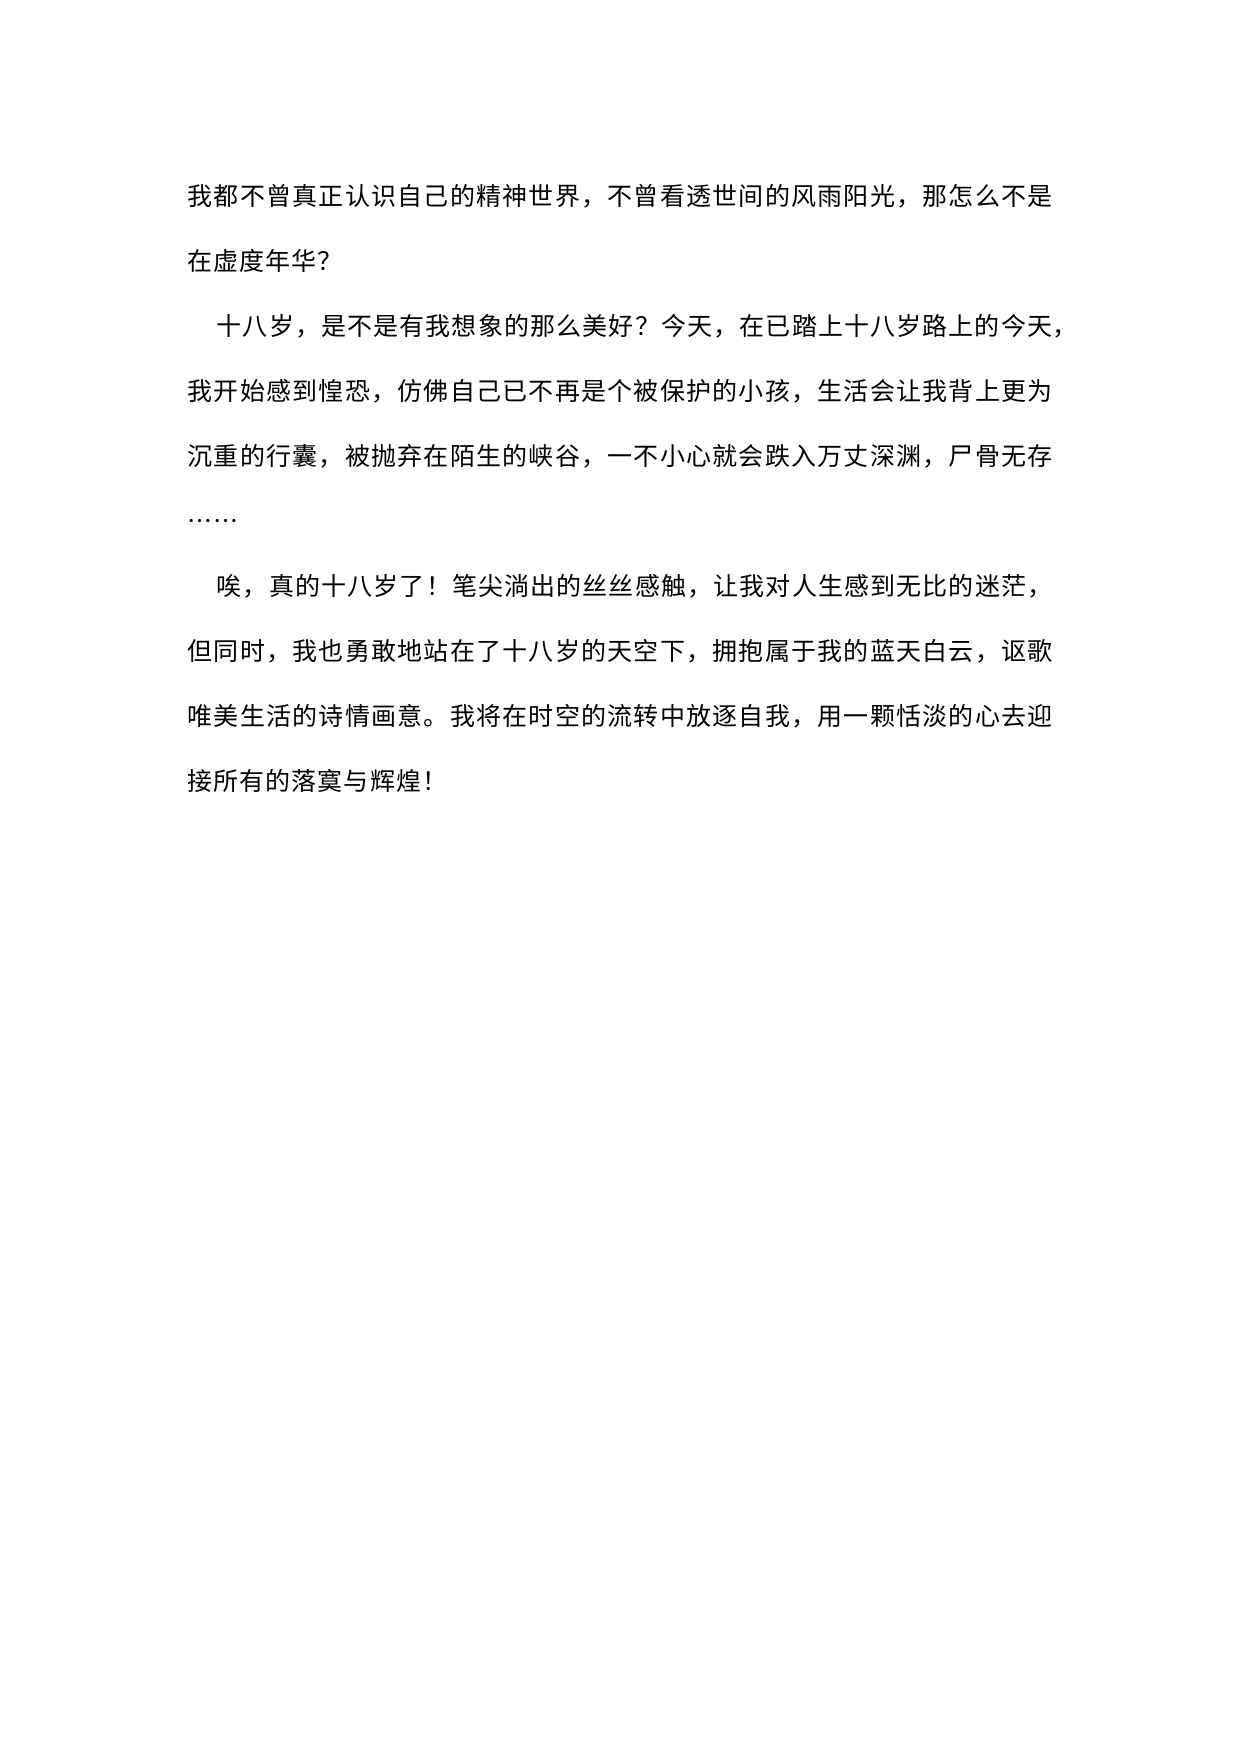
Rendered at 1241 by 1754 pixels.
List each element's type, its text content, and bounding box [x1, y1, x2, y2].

text 十八岁，是不是有我想象的那么美好？今天，在已踏上十八岁路上的今天，我开始感到惶恐，仿佛自己已不再是个被保护的小孩，生活会让我背上更为沉重的行囊，被抛弃在陌生的峡谷，一不小心就会跌入万丈深渊，尸骨无存…… [187, 292, 1053, 552]
text 唉，真的十八岁了！笔尖淌出的丝丝感触，让我对人生感到无比的迷茫，但同时，我也勇敢地站在了十八岁的天空下，拥抱属于我的蓝天白云，讴歌唯美生活的诗情画意。我将在时空的流转中放逐自我，用一颗恬淡的心去迎接所有的落寞与辉煌！ [187, 552, 1053, 812]
